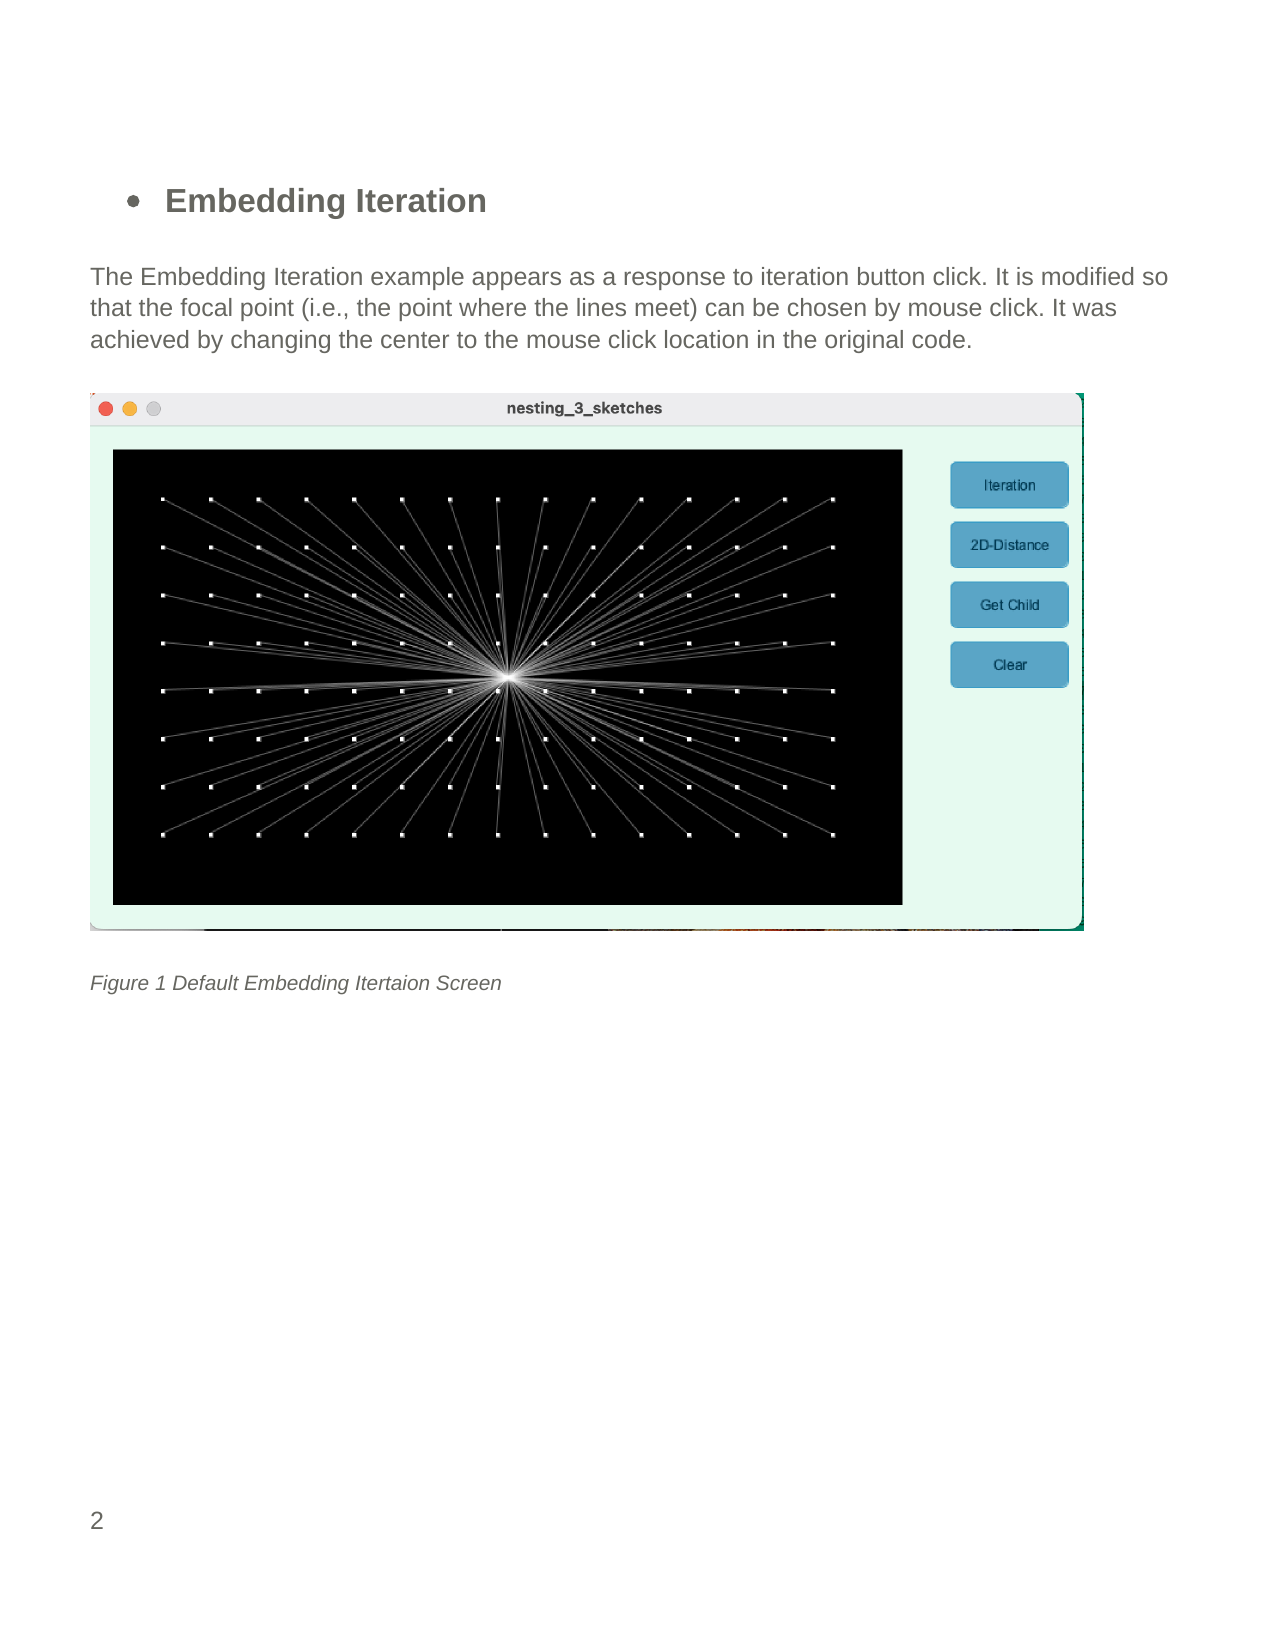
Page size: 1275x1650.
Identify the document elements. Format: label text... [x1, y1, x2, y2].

list Embedding Iteration [127, 182, 1185, 220]
text The Embedding Iteration example appears as a response to iteration button click. It is modified so that the focal point (i.e., the point where the lines meet) can be chosen by mouse click. It was achieved by changing the center to the mouse click location in the original code. [90, 261, 1185, 353]
picture [90, 393, 1084, 931]
text Figure 1 Default Embedding Itertaion Screen [90, 971, 1185, 995]
